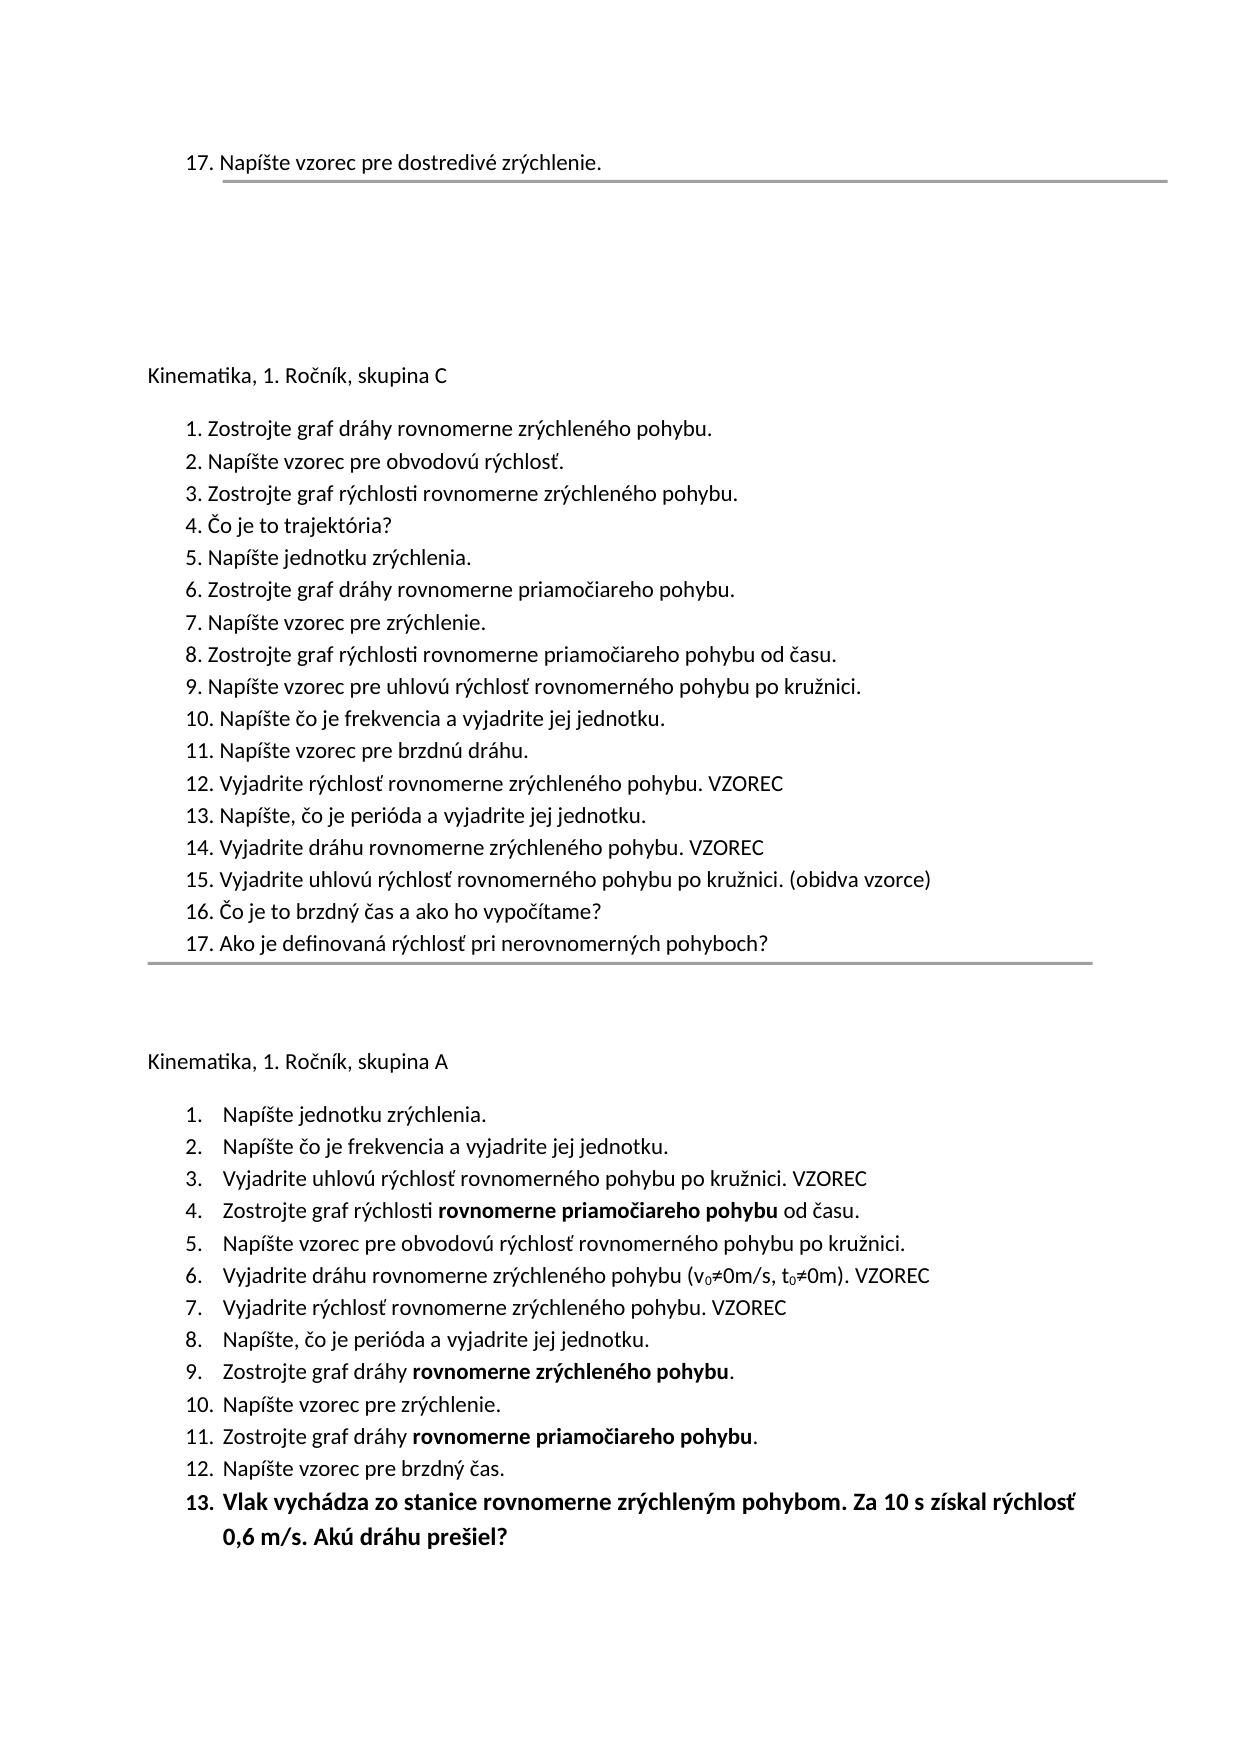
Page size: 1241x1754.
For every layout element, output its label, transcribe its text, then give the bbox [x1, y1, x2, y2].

text 13. Napíšte, čo je perióda a vyjadrite jej jednotku. [185, 801, 1093, 829]
text 6. Zostrojte graf dráhy rovnomerne priamočiareho pohybu. [185, 576, 1093, 603]
list Zostrojte graf dráhy rovnomerne zrýchleného pohybu. [185, 1357, 1093, 1386]
list Napíšte, čo je perióda a vyjadrite jej jednotku. [185, 1325, 1093, 1353]
text 3. Zostrojte graf rýchlosti rovnomerne zrýchleného pohybu. [185, 479, 1093, 507]
text 8. Zostrojte graf rýchlosti rovnomerne priamočiareho pohybu od času. [185, 640, 1093, 668]
text Kinematika, 1. Ročník, skupina C [148, 362, 1093, 389]
list Vyjadrite rýchlosť rovnomerne zrýchleného pohybu. VZOREC [185, 1293, 1093, 1321]
text 7. Napíšte vzorec pre zrýchlenie. [185, 608, 1093, 636]
text 5. Napíšte jednotku zrýchlenia. [185, 543, 1093, 571]
text 10. Napíšte čo je frekvencia a vyjadrite jej jednotku. [185, 704, 1093, 732]
text 17. Napíšte vzorec pre dostredivé zrýchlenie. [185, 148, 1093, 176]
text 11. Napíšte vzorec pre brzdnú dráhu. [185, 736, 1093, 764]
list Vyjadrite dráhu rovnomerne zrýchleného pohybu (v0≠0m/s, t0≠0m). VZOREC [185, 1261, 1093, 1289]
text 4. Čo je to trajektória? [185, 511, 1093, 539]
text 14. Vyjadrite dráhu rovnomerne zrýchleného pohybu. VZOREC [185, 833, 1093, 861]
list Vlak vychádza zo stanice rovnomerne zrýchleným pohybom. Za 10 s získal rýchlosť 0,6 m/s. Akú dráhu prešiel? [185, 1486, 1093, 1552]
text 9. Napíšte vzorec pre uhlovú rýchlosť rovnomerného pohybu po kružnici. [185, 672, 1093, 700]
list Zostrojte graf rýchlosti rovnomerne priamočiareho pohybu od času. [185, 1197, 1093, 1224]
text Kinematika, 1. Ročník, skupina A [148, 1047, 1093, 1075]
list Napíšte jednotku zrýchlenia. [185, 1100, 1093, 1128]
text 15. Vyjadrite uhlovú rýchlosť rovnomerného pohybu po kružnici. (obidva vzorce) [185, 865, 1093, 893]
list Vyjadrite uhlovú rýchlosť rovnomerného pohybu po kružnici. VZOREC [185, 1164, 1093, 1192]
text 16. Čo je to brzdný čas a ako ho vypočítame? [185, 897, 1093, 925]
list Napíšte vzorec pre zrýchlenie. [185, 1390, 1093, 1418]
list Napíšte čo je frekvencia a vyjadrite jej jednotku. [185, 1132, 1093, 1160]
text 1. Zostrojte graf dráhy rovnomerne zrýchleného pohybu. [185, 414, 1093, 443]
list Napíšte vzorec pre obvodovú rýchlosť rovnomerného pohybu po kružnici. [185, 1229, 1093, 1257]
text 12. Vyjadrite rýchlosť rovnomerne zrýchleného pohybu. VZOREC [185, 769, 1093, 797]
text 2. Napíšte vzorec pre obvodovú rýchlosť. [185, 447, 1093, 475]
list Napíšte vzorec pre brzdný čas. [185, 1454, 1093, 1482]
text 17. Ako je definovaná rýchlosť pri nerovnomerných pohyboch? [185, 929, 1093, 958]
list Zostrojte graf dráhy rovnomerne priamočiareho pohybu. [185, 1422, 1093, 1450]
